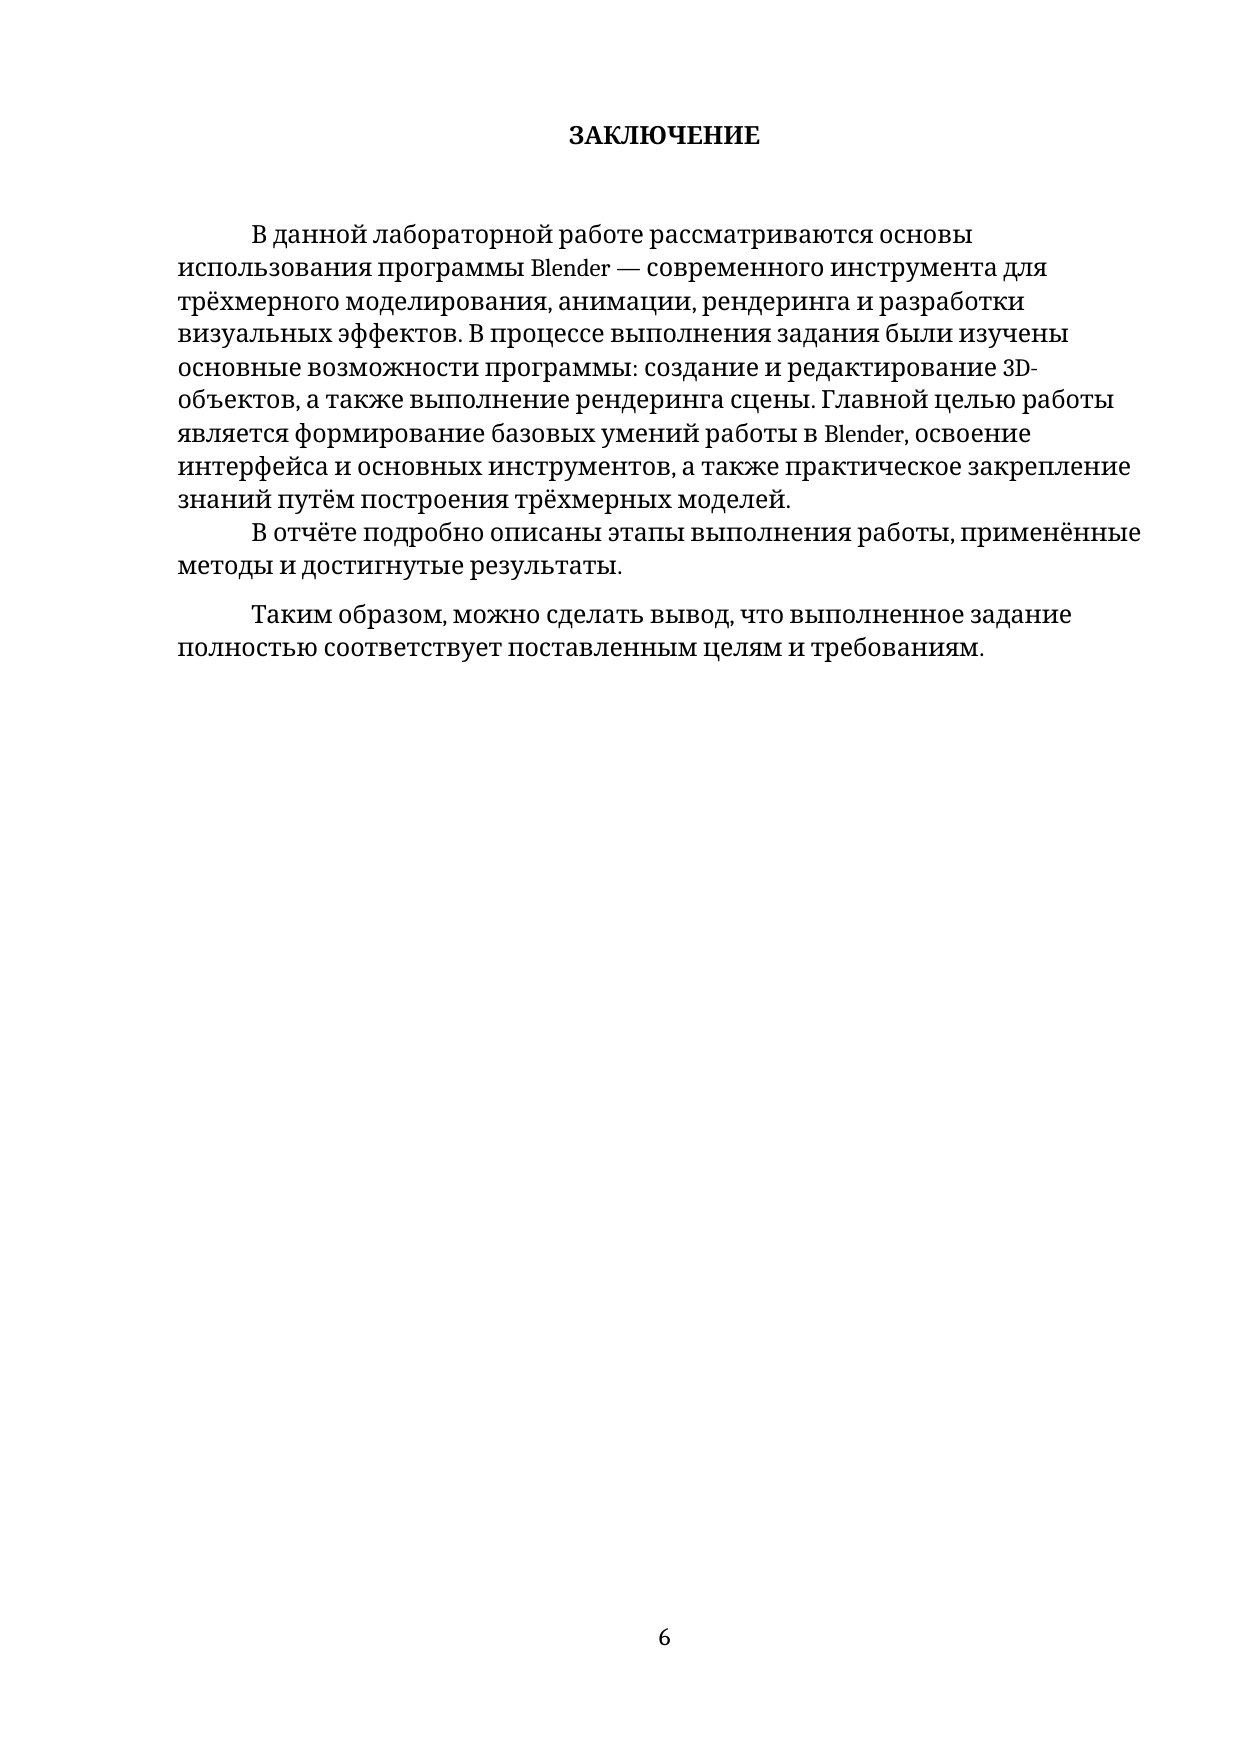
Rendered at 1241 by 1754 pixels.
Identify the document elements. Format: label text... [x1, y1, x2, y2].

text В данной лабораторной работе рассматриваются основы использования программы Blender — современного инструмента для трёхмерного моделирования, анимации, рендеринга и разработки визуальных эффектов. В процессе выполнения задания были изучены основные возможности программы: создание и редактирование 3D-объектов, а также выполнение рендеринга сцены. Главной целью работы является формирование базовых умений работы в Blender, освоение интерфейса и основных инструментов, а также практическое закрепление знаний путём построения трёхмерных моделей. В отчёте подробно описаны этапы выполнения работы, применённые методы и достигнутые результаты. [177, 221, 1152, 580]
text Таким образом, можно сделать вывод, что выполненное задание полностью соответствует поставленным целям и требованиям. [177, 601, 1152, 663]
list ЗАКЛЮЧЕНИЕ [177, 122, 1152, 151]
